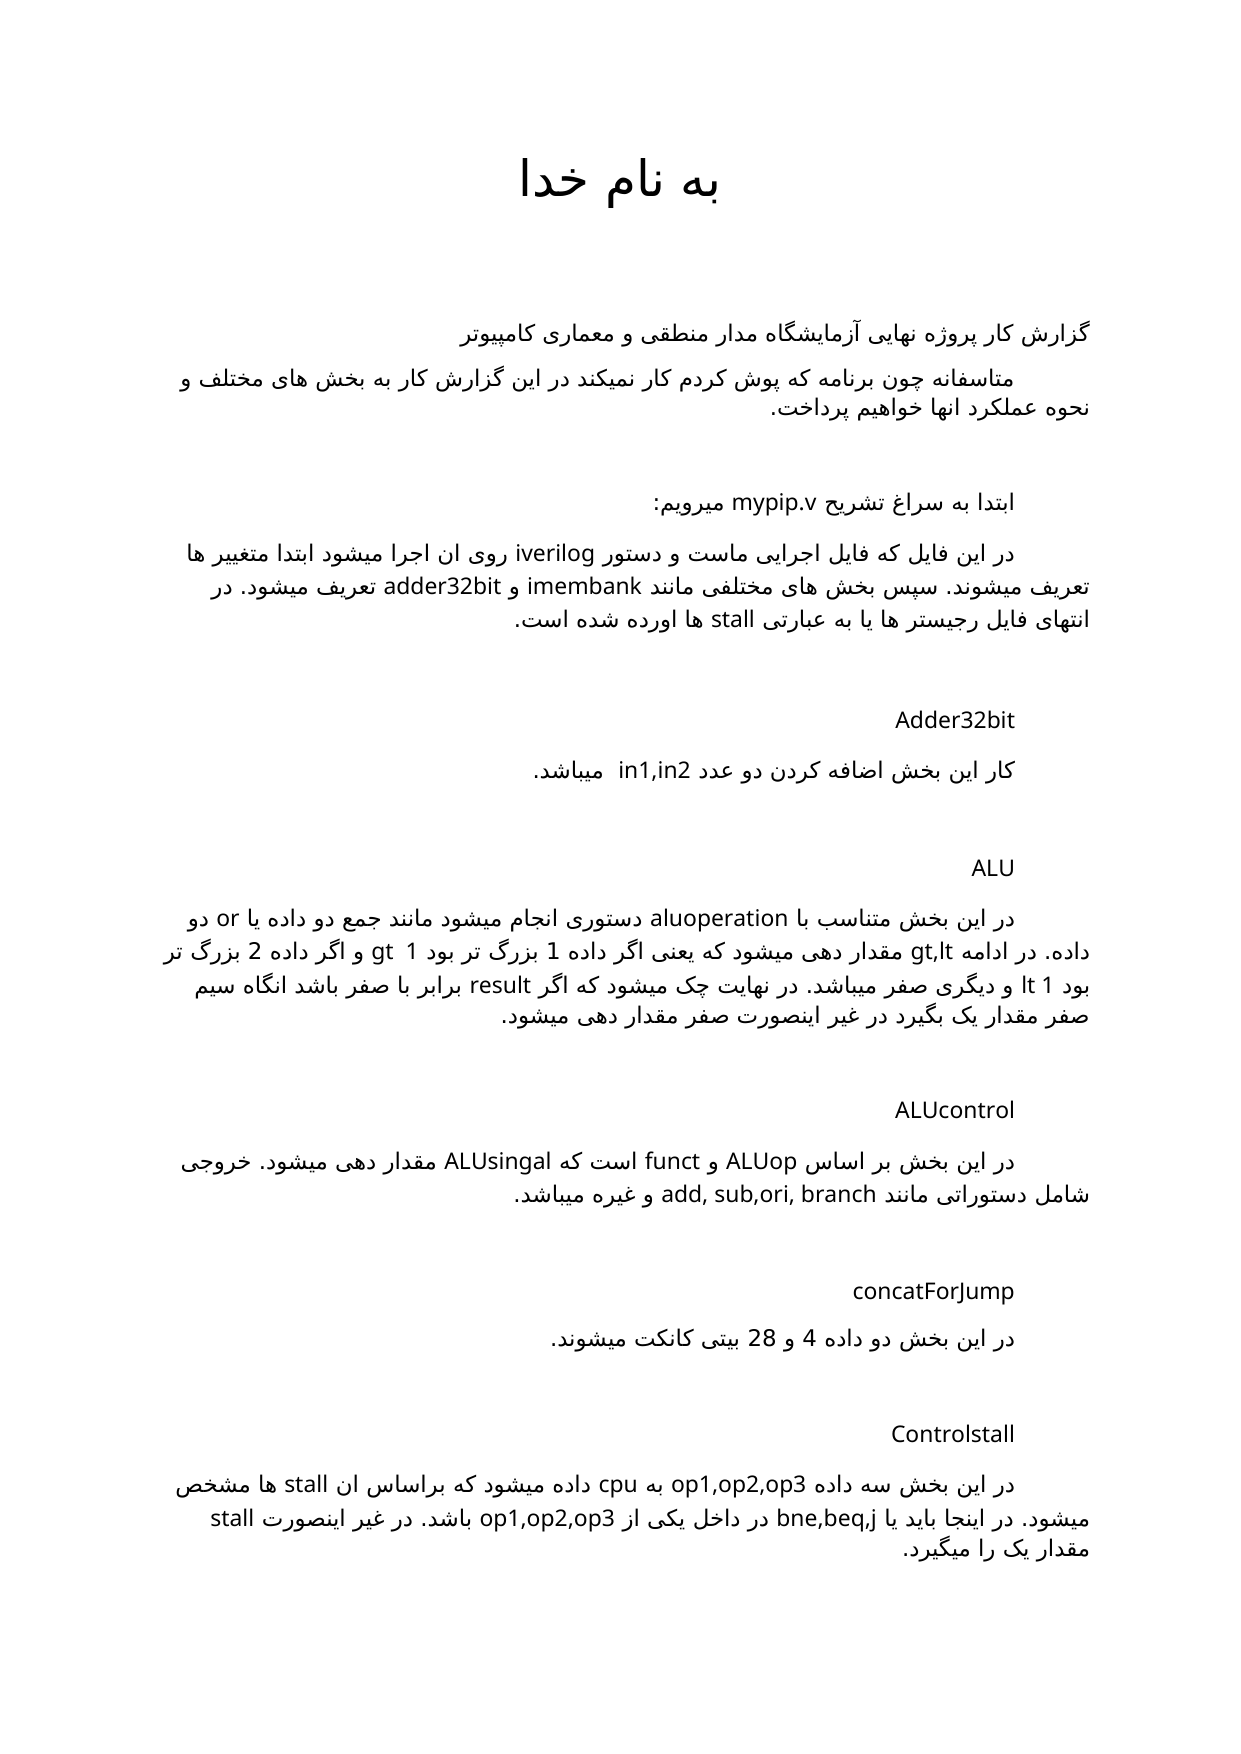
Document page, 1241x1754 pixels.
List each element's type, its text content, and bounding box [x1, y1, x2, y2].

text ALU [150, 852, 1090, 883]
text ابتدا به سراغ تشریح mypip.v میرویم: [150, 486, 1090, 517]
text در این فایل که فایل اجرایی ماست و دستور iverilog روی ان اجرا میشود ابتدا متغییر ها تعریف میشوند. سپس بخش های مختلفی مانند imembank و adder32bit تعریف میشود. در انتهای فایل رجیستر ها یا به عبارتی stall ها اورده شده است. [150, 536, 1090, 634]
text کار این بخش اضافه کردن دو عدد in1,in2 میباشد. [150, 754, 1090, 786]
text concatForJump [150, 1275, 1090, 1306]
text در این بخش بر اساس ALUop و funct است که ALUsingal مقدار دهی میشود. خروجی شامل دستوراتی مانند add, sub,ori, branch و غیره میباشد. [150, 1144, 1090, 1209]
text متاسفانه چون برنامه که پوش کردم کار نمیکند در این گزارش کار به بخش های مختلف و نحوه عملکرد انها خواهیم پرداخت. [150, 365, 1090, 421]
text در این بخش دو داده 4 و 28 بیتی کانکت میشوند. [150, 1326, 1090, 1352]
text ALUcontrol [150, 1094, 1090, 1125]
text در این بخش متناسب با aluoperation دستوری انجام میشود مانند جمع دو داده یا or دو داده. در ادامه gt,lt مقدار دهی میشود که یعنی اگر داده 1 بزرگ تر بود gt 1 و اگر داده 2 بزرگ تر بود lt 1 و دیگری صفر میباشد. در نهایت چک میشود که اگر result برابر با صفر باشد انگاه سیم صفر مقدار یک بگیرد در غیر اینصورت صفر مقدار دهی میشود. [150, 902, 1090, 1029]
text در این بخش سه داده op1,op2,op3 به cpu داده میشود که براساس ان stall ها مشخص میشود. در اینجا باید یا bne,beq,j در داخل یکی از op1,op2,op3 باشد. در غیر اینصورت stall مقدار یک را میگیرد. [150, 1468, 1090, 1561]
text گزارش کار پروژه نهایی آزمایشگاه مدار منطقی و معماری کامپیوتر [150, 320, 1090, 346]
text به نام خدا [150, 150, 1090, 208]
text Controlstall [150, 1418, 1090, 1449]
text Adder32bit [150, 704, 1090, 735]
